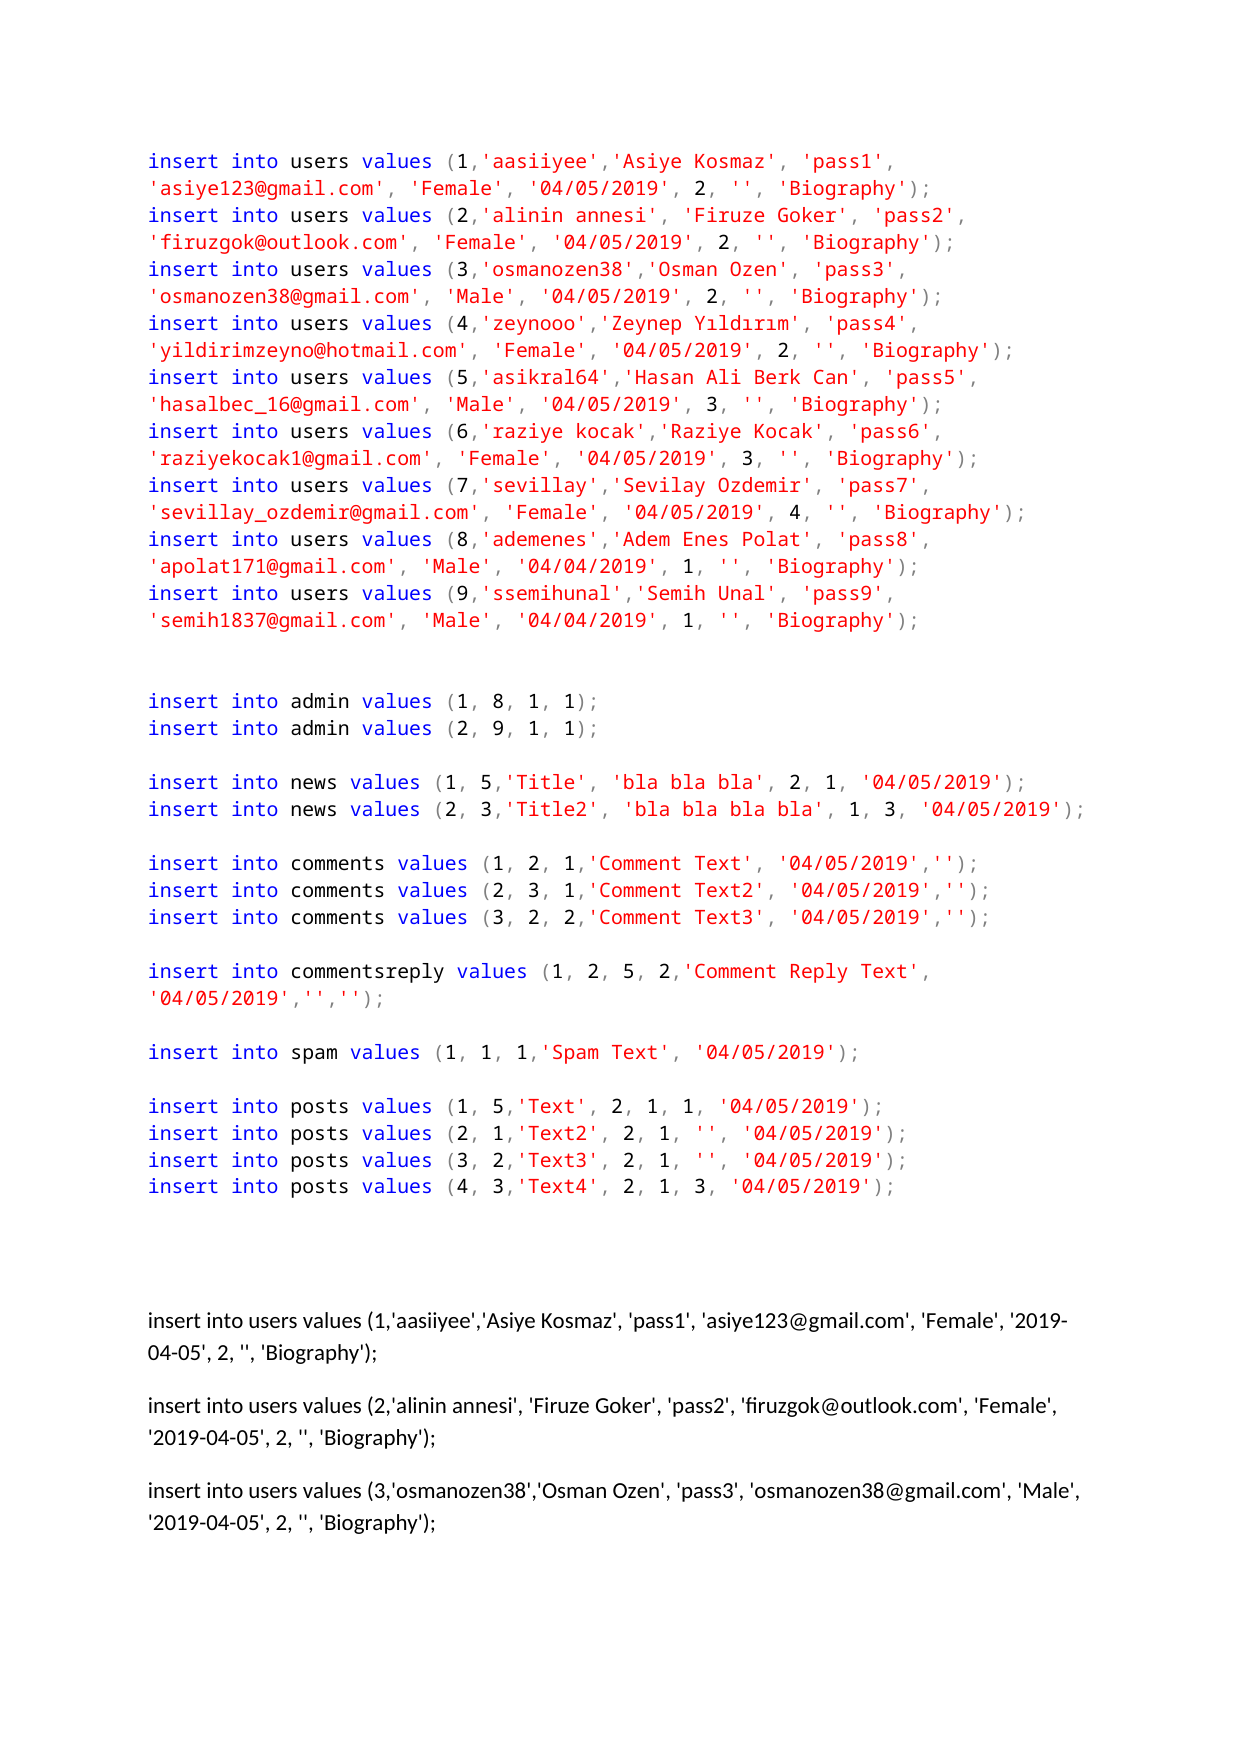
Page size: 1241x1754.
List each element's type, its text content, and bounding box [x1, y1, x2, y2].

text insert into posts values (3, 2,'Text3', 2, 1, '', '04/05/2019'); [148, 1146, 1093, 1173]
text insert into commentsreply values (1, 2, 5, 2,'Comment Reply Text', '04/05/2019','',''); [148, 957, 1093, 1011]
text insert into news values (1, 5,'Title', 'bla bla bla', 2, 1, '04/05/2019'); [148, 768, 1093, 795]
text insert into posts values (4, 3,'Text4', 2, 1, 3, '04/05/2019'); [148, 1173, 1093, 1200]
text insert into admin values (2, 9, 1, 1); [148, 714, 1093, 741]
text insert into users values (7,'sevillay','Sevilay Ozdemir', 'pass7', 'sevillay_ozdemir@gmail.com', 'Female', '04/05/2019', 4, '', 'Biography'); [148, 471, 1093, 525]
text insert into users values (3,'osmanozen38','Osman Ozen', 'pass3', 'osmanozen38@gmail.com', 'Male', '04/05/2019', 2, '', 'Biography'); [148, 256, 1093, 309]
text insert into admin values (1, 8, 1, 1); [148, 687, 1093, 714]
text insert into users values (9,'ssemihunal','Semih Unal', 'pass9', 'semih1837@gmail.com', 'Male', '04/04/2019', 1, '', 'Biography'); [148, 579, 1093, 633]
text insert into posts values (2, 1,'Text2', 2, 1, '', '04/05/2019'); [148, 1119, 1093, 1146]
text insert into comments values (3, 2, 2,'Comment Text3', '04/05/2019',''); [148, 903, 1093, 930]
text insert into users values (6,'raziye kocak','Raziye Kocak', 'pass6', 'raziyekocak1@gmail.com', 'Female', '04/05/2019', 3, '', 'Biography'); [148, 417, 1093, 471]
text insert into spam values (1, 1, 1,'Spam Text', '04/05/2019'); [148, 1038, 1093, 1065]
text insert into users values (5,'asikral64','Hasan Ali Berk Can', 'pass5', 'hasalbec_16@gmail.com', 'Male', '04/05/2019', 3, '', 'Biography'); [148, 363, 1093, 417]
text insert into users values (1,'aasiiyee','Asiye Kosmaz', 'pass1', 'asiye123@gmail.com', 'Female', '04/05/2019', 2, '', 'Biography'); [148, 148, 1093, 202]
text insert into users values (3,'osmanozen38','Osman Ozen', 'pass3', 'osmanozen38@gmail.com', 'Male', '2019-04-05', 2, '', 'Biography'); [148, 1476, 1093, 1536]
text insert into users values (8,'ademenes','Adem Enes Polat', 'pass8', 'apolat171@gmail.com', 'Male', '04/04/2019', 1, '', 'Biography'); [148, 525, 1093, 579]
text insert into users values (2,'alinin annesi', 'Firuze Goker', 'pass2', 'firuzgok@outlook.com', 'Female', '2019-04-05', 2, '', 'Biography'); [148, 1391, 1093, 1451]
text insert into news values (2, 3,'Title2', 'bla bla bla bla', 1, 3, '04/05/2019'); [148, 795, 1093, 822]
text insert into comments values (2, 3, 1,'Comment Text2', '04/05/2019',''); [148, 876, 1093, 903]
text insert into users values (4,'zeynooo','Zeynep Yıldırım', 'pass4', 'yildirimzeyno@hotmail.com', 'Female', '04/05/2019', 2, '', 'Biography'); [148, 309, 1093, 363]
text insert into users values (2,'alinin annesi', 'Firuze Goker', 'pass2', 'firuzgok@outlook.com', 'Female', '04/05/2019', 2, '', 'Biography'); [148, 202, 1093, 256]
text insert into posts values (1, 5,'Text', 2, 1, 1, '04/05/2019'); [148, 1092, 1093, 1119]
text insert into users values (1,'aasiiyee','Asiye Kosmaz', 'pass1', 'asiye123@gmail.com', 'Female', '2019-04-05', 2, '', 'Biography'); [148, 1306, 1093, 1366]
text insert into comments values (1, 2, 1,'Comment Text', '04/05/2019',''); [148, 849, 1093, 876]
